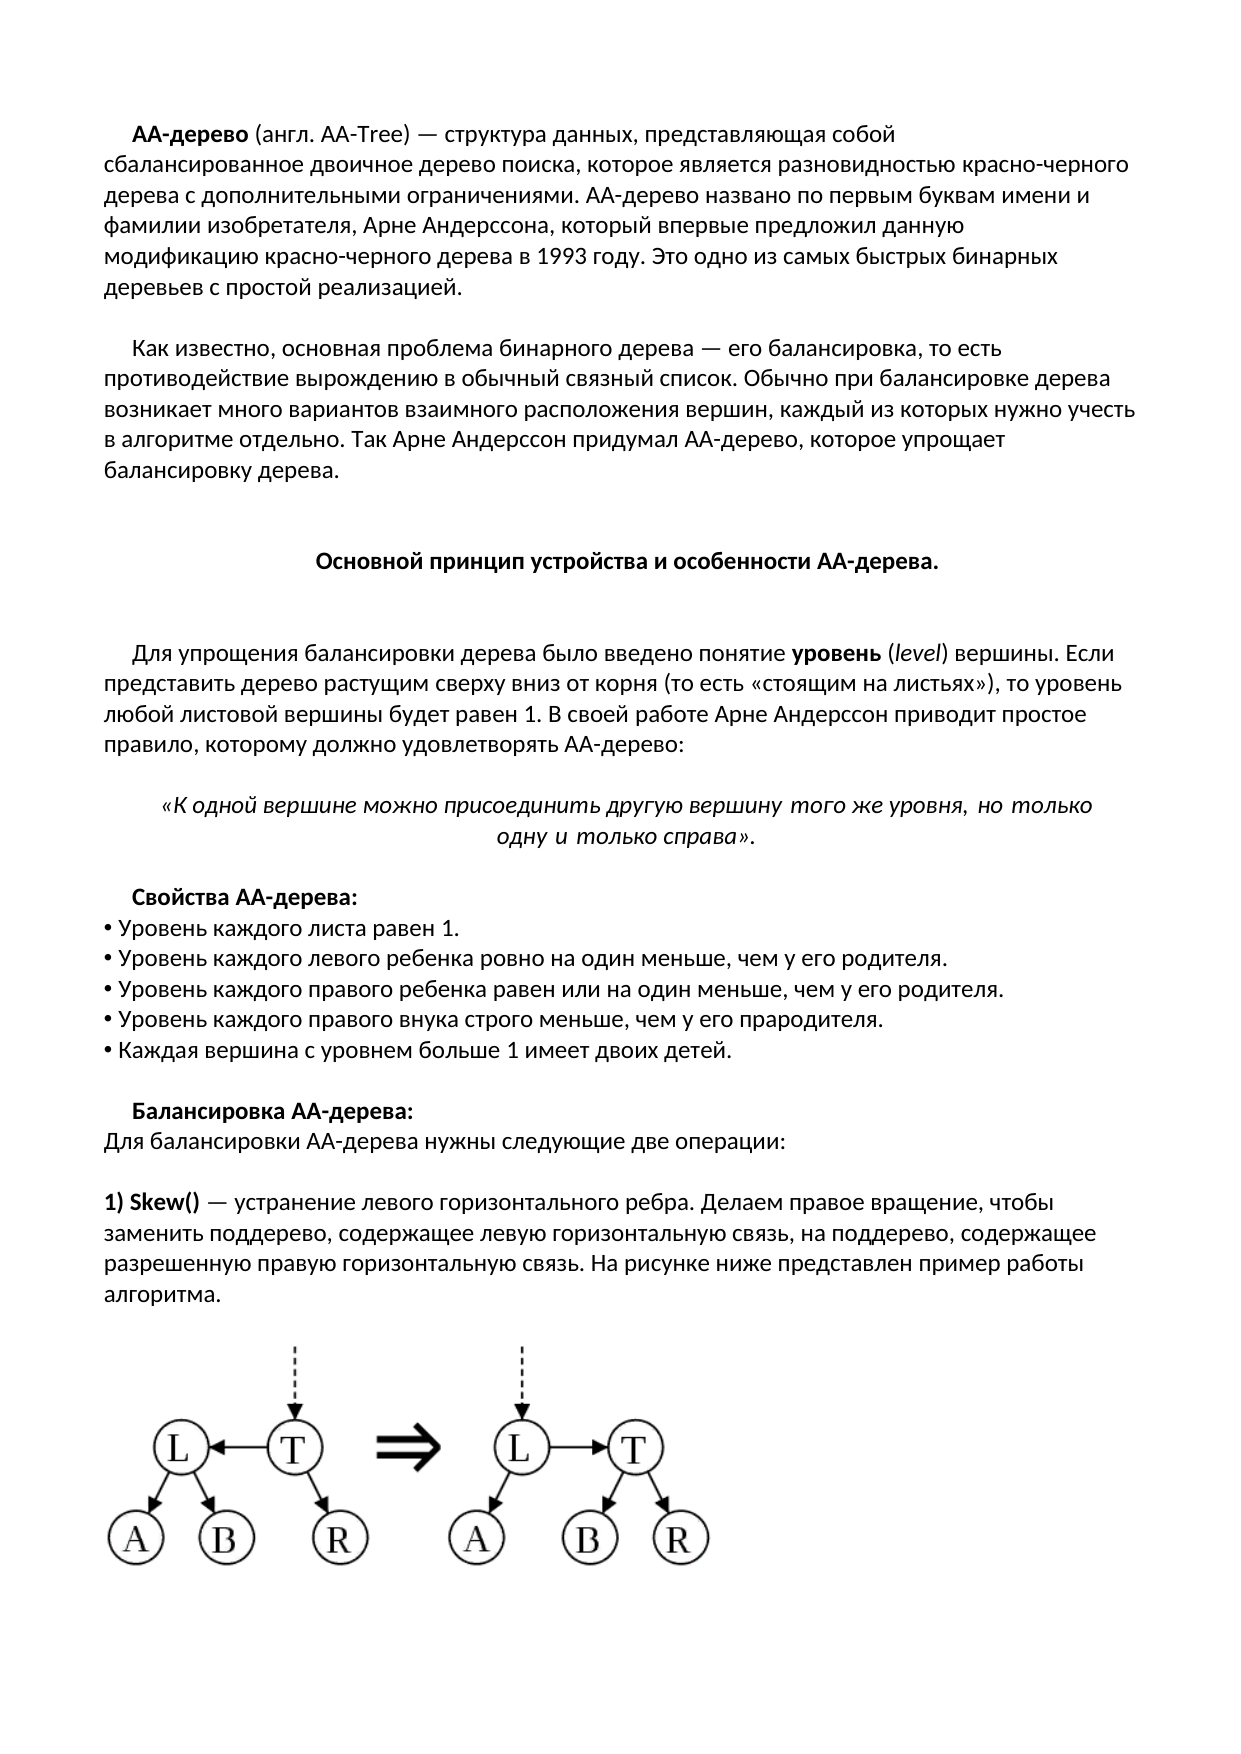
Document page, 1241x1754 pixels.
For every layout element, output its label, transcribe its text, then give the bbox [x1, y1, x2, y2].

text Балансировка АА-дерева: [103, 1095, 1152, 1125]
text Уровень каждого листа равен 1. [103, 912, 1152, 942]
picture [103, 1338, 716, 1573]
text Уровень каждого левого ребенка ровно на один меньше, чем у его родителя. [103, 942, 1152, 973]
text Как известно, основная проблема бинарного дерева — его балансировка, то есть противодействие вырождению в обычный связный список. Обычно при балансировке дерева возникает много вариантов взаимного расположения вершин, каждый из которых нужно учесть в алгоритме отдельно. Так Арне Андерссон придумал АА-дерево, которое упрощает балансировку дерева. [103, 332, 1152, 484]
text Каждая вершина с уровнем больше 1 имеет двоих детей. [103, 1034, 1152, 1064]
text Для балансировки АА-дерева нужны следующие две операции: [103, 1125, 1152, 1156]
text 1) Skew() — устранение левого горизонтального ребра. Делаем правое вращение, чтобы заменить поддерево, содержащее левую горизонтальную связь, на поддерево, содержащее разрешенную правую горизонтальную связь. На рисунке ниже представлен пример работы алгоритма. [103, 1186, 1152, 1308]
text Свойства АА-дерева: [103, 881, 1152, 912]
text Уровень каждого правого ребенка равен или на один меньше, чем у его родителя. [103, 973, 1152, 1003]
text Основной принцип устройства и особенности АА-дерева. [103, 545, 1152, 576]
text АA-дерево (англ. AA-Tree) — структура данных, представляющая собой сбалансированное двоичное дерево поиска, которое является разновидностью красно-черного дерева с дополнительными ограничениями. АA-дерево названо по первым буквам имени и фамилии изобретателя, Арне Андерссона, который впервые предложил данную модификацию красно-черного дерева в 1993 году. Это одно из самых быстрых бинарных деревьев с простой реализацией. [103, 118, 1152, 301]
text «К одной вершине можно присоединить другую вершину того же уровня, но только одну и только справа». [103, 789, 1152, 851]
text Для упрощения балансировки дерева было введено понятие уровень (level) вершины. Если представить дерево растущим сверху вниз от корня (то есть «стоящим на листьях»), то уровень любой листовой вершины будет равен 1. В своей работе Арне Андерссон приводит простое правило, которому должно удовлетворять AA-дерево: [103, 637, 1152, 759]
text Уровень каждого правого внука строго меньше, чем у его прародителя. [103, 1003, 1152, 1034]
